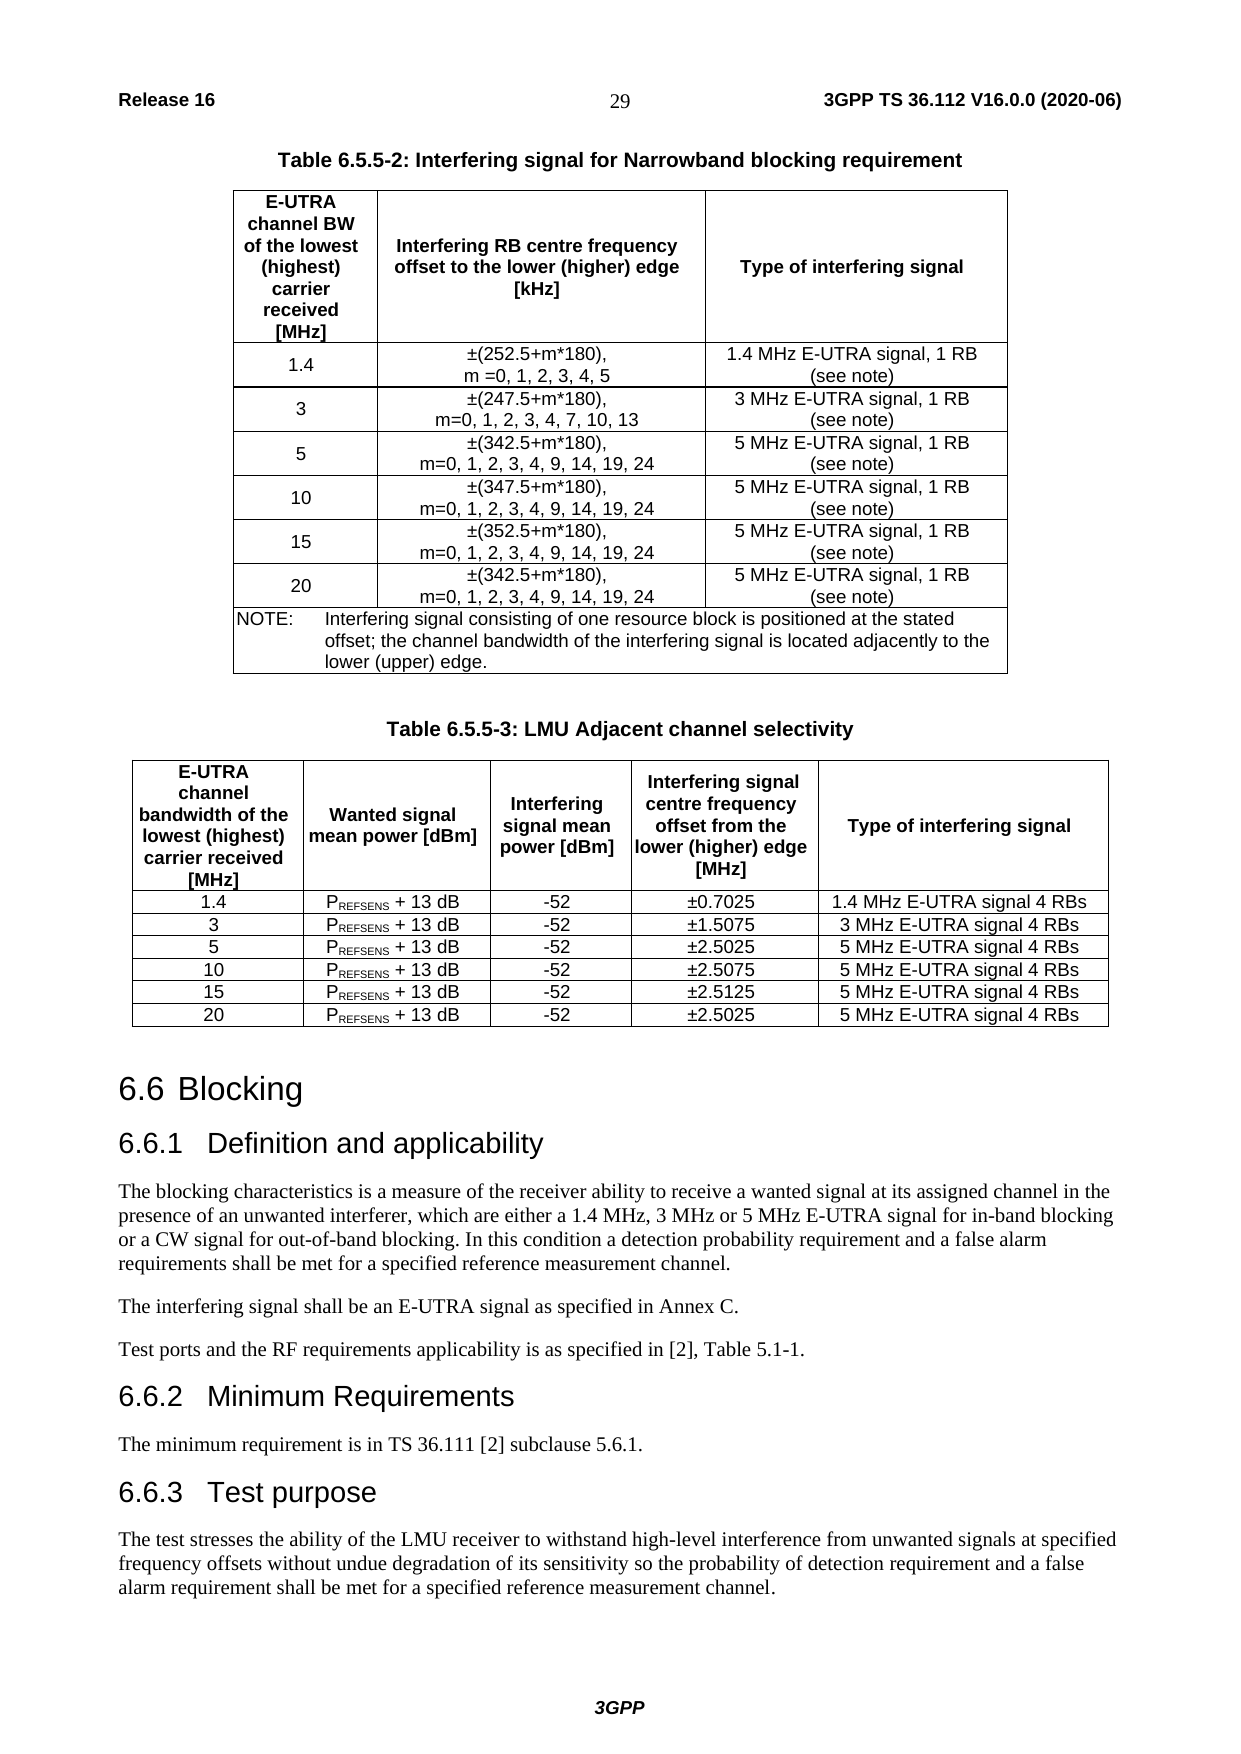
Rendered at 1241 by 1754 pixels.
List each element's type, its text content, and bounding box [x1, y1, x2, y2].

table_cell 5 MHz E-UTRA signal, 1 RB (see note) [706, 476, 1007, 519]
subtitle 6.6.3 Test purpose [118, 1474, 1122, 1508]
table_cell 5 [234, 432, 377, 475]
table_cell ±2.5025 [632, 1004, 818, 1026]
table_cell ±(252.5+m*180), m =0, 1, 2, 3, 4, 5 [378, 343, 705, 386]
table_cell -52 [491, 914, 631, 935]
table_cell 3 MHz E-UTRA signal 4 RBs [819, 914, 1108, 935]
table_cell 5 MHz E-UTRA signal 4 RBs [819, 1004, 1108, 1026]
table_cell 20 [234, 564, 377, 607]
table_cell 5 MHz E-UTRA signal 4 RBs [819, 981, 1108, 1003]
list Table 6.5.5-2: Interfering signal for Narrowband blocking requirement [118, 147, 1122, 171]
table_cell ±(247.5+m*180), m=0, 1, 2, 3, 4, 7, 10, 13 [378, 388, 705, 431]
table_cell ±(347.5+m*180), m=0, 1, 2, 3, 4, 9, 14, 19, 24 [378, 476, 705, 519]
table_header E-UTRA channel bandwidth of the lowest (highest) carrier received [MHz] [133, 761, 303, 890]
table_cell 3 [234, 388, 377, 431]
table_header Interfering RB centre frequency offset to the lower (higher) edge [kHz] [378, 191, 705, 342]
table_cell 3 MHz E-UTRA signal, 1 RB (see note) [706, 388, 1007, 431]
table_cell 5 MHz E-UTRA signal, 1 RB (see note) [706, 432, 1007, 475]
table_cell ±0.7025 [632, 891, 818, 912]
text The minimum requirement is in TS 36.111 [2] subclause 5.6.1. [118, 1432, 1122, 1456]
table_cell PREFSENS + 13 dB [304, 936, 490, 958]
text The test stresses the ability of the LMU receiver to withstand high-level interference from unwanted signals at specified frequency offsets without undue degradation of its sensitivity so the probability of detection requirement and a false alarm requirement shall be met for a specified reference measurement channel. [118, 1527, 1122, 1599]
list Table 6.5.5-3: LMU Adjacent channel selectivity [118, 717, 1122, 741]
table_cell 3 [133, 914, 303, 935]
subtitle 6.6.2 Minimum Requirements [118, 1379, 1122, 1413]
table_cell PREFSENS + 13 dB [304, 959, 490, 980]
subtitle 6.6 Blocking [118, 1069, 1122, 1108]
table_cell PREFSENS + 13 dB [304, 914, 490, 935]
table_cell 20 [133, 1004, 303, 1026]
table_cell ±1.5075 [632, 914, 818, 935]
table_cell PREFSENS + 13 dB [304, 891, 490, 912]
table_cell 5 MHz E-UTRA signal, 1 RB (see note) [706, 564, 1007, 607]
table_header E-UTRA channel BW of the lowest (highest) carrier received [MHz] [234, 191, 377, 342]
table_cell -52 [491, 936, 631, 958]
table_cell -52 [491, 891, 631, 912]
table_cell ±(352.5+m*180), m=0, 1, 2, 3, 4, 9, 14, 19, 24 [378, 520, 705, 563]
table_cell 1.4 MHz E-UTRA signal 4 RBs [819, 891, 1108, 912]
table_cell 5 MHz E-UTRA signal 4 RBs [819, 959, 1108, 980]
table_cell 1.4 MHz E-UTRA signal, 1 RB (see note) [706, 343, 1007, 386]
table_cell 15 [234, 520, 377, 563]
text The interfering signal shall be an E-UTRA signal as specified in Annex C. [118, 1294, 1122, 1318]
table_cell 10 [133, 959, 303, 980]
table_cell NOTE: Interfering signal consisting of one resource block is positioned at the stated offset; the channel bandwidth of the interfering signal is located adjacently to the lower (upper) edge. [234, 608, 1007, 673]
table_cell ±2.5075 [632, 959, 818, 980]
text The blocking characteristics is a measure of the receiver ability to receive a wanted signal at its assigned channel in the presence of an unwanted interferer, which are either a 1.4 MHz, 3 MHz or 5 MHz E-UTRA signal for in-band blocking or a CW signal for out-of-band blocking. In this condition a detection probability requirement and a false alarm requirements shall be met for a specified reference measurement channel. [118, 1179, 1122, 1275]
table_cell 5 MHz E-UTRA signal, 1 RB (see note) [706, 520, 1007, 563]
table_cell 15 [133, 981, 303, 1003]
table_header Interfering signal centre frequency offset from the lower (higher) edge [MHz] [632, 761, 818, 890]
table_header Wanted signal mean power [dBm] [304, 761, 490, 890]
table_cell ±2.5025 [632, 936, 818, 958]
table_cell ±2.5125 [632, 981, 818, 1003]
table_cell ±(342.5+m*180), m=0, 1, 2, 3, 4, 9, 14, 19, 24 [378, 564, 705, 607]
table_cell -52 [491, 981, 631, 1003]
table_header Type of interfering signal [706, 191, 1007, 342]
table_cell PREFSENS + 13 dB [304, 1004, 490, 1026]
table_cell 1.4 [133, 891, 303, 912]
subtitle 6.6.1 Definition and applicability [118, 1127, 1122, 1160]
table_cell -52 [491, 959, 631, 980]
table_cell -52 [491, 1004, 631, 1026]
table_cell 10 [234, 476, 377, 519]
table_cell 1.4 [234, 343, 377, 386]
table_header Interfering signal mean power [dBm] [491, 761, 631, 890]
table_cell 5 MHz E-UTRA signal 4 RBs [819, 936, 1108, 958]
table_cell 5 [133, 936, 303, 958]
table_cell PREFSENS + 13 dB [304, 981, 490, 1003]
text Test ports and the RF requirements applicability is as specified in [2], Table 5.1-1. [118, 1337, 1122, 1361]
table_header Type of interfering signal [819, 761, 1108, 890]
table_cell ±(342.5+m*180), m=0, 1, 2, 3, 4, 9, 14, 19, 24 [378, 432, 705, 475]
